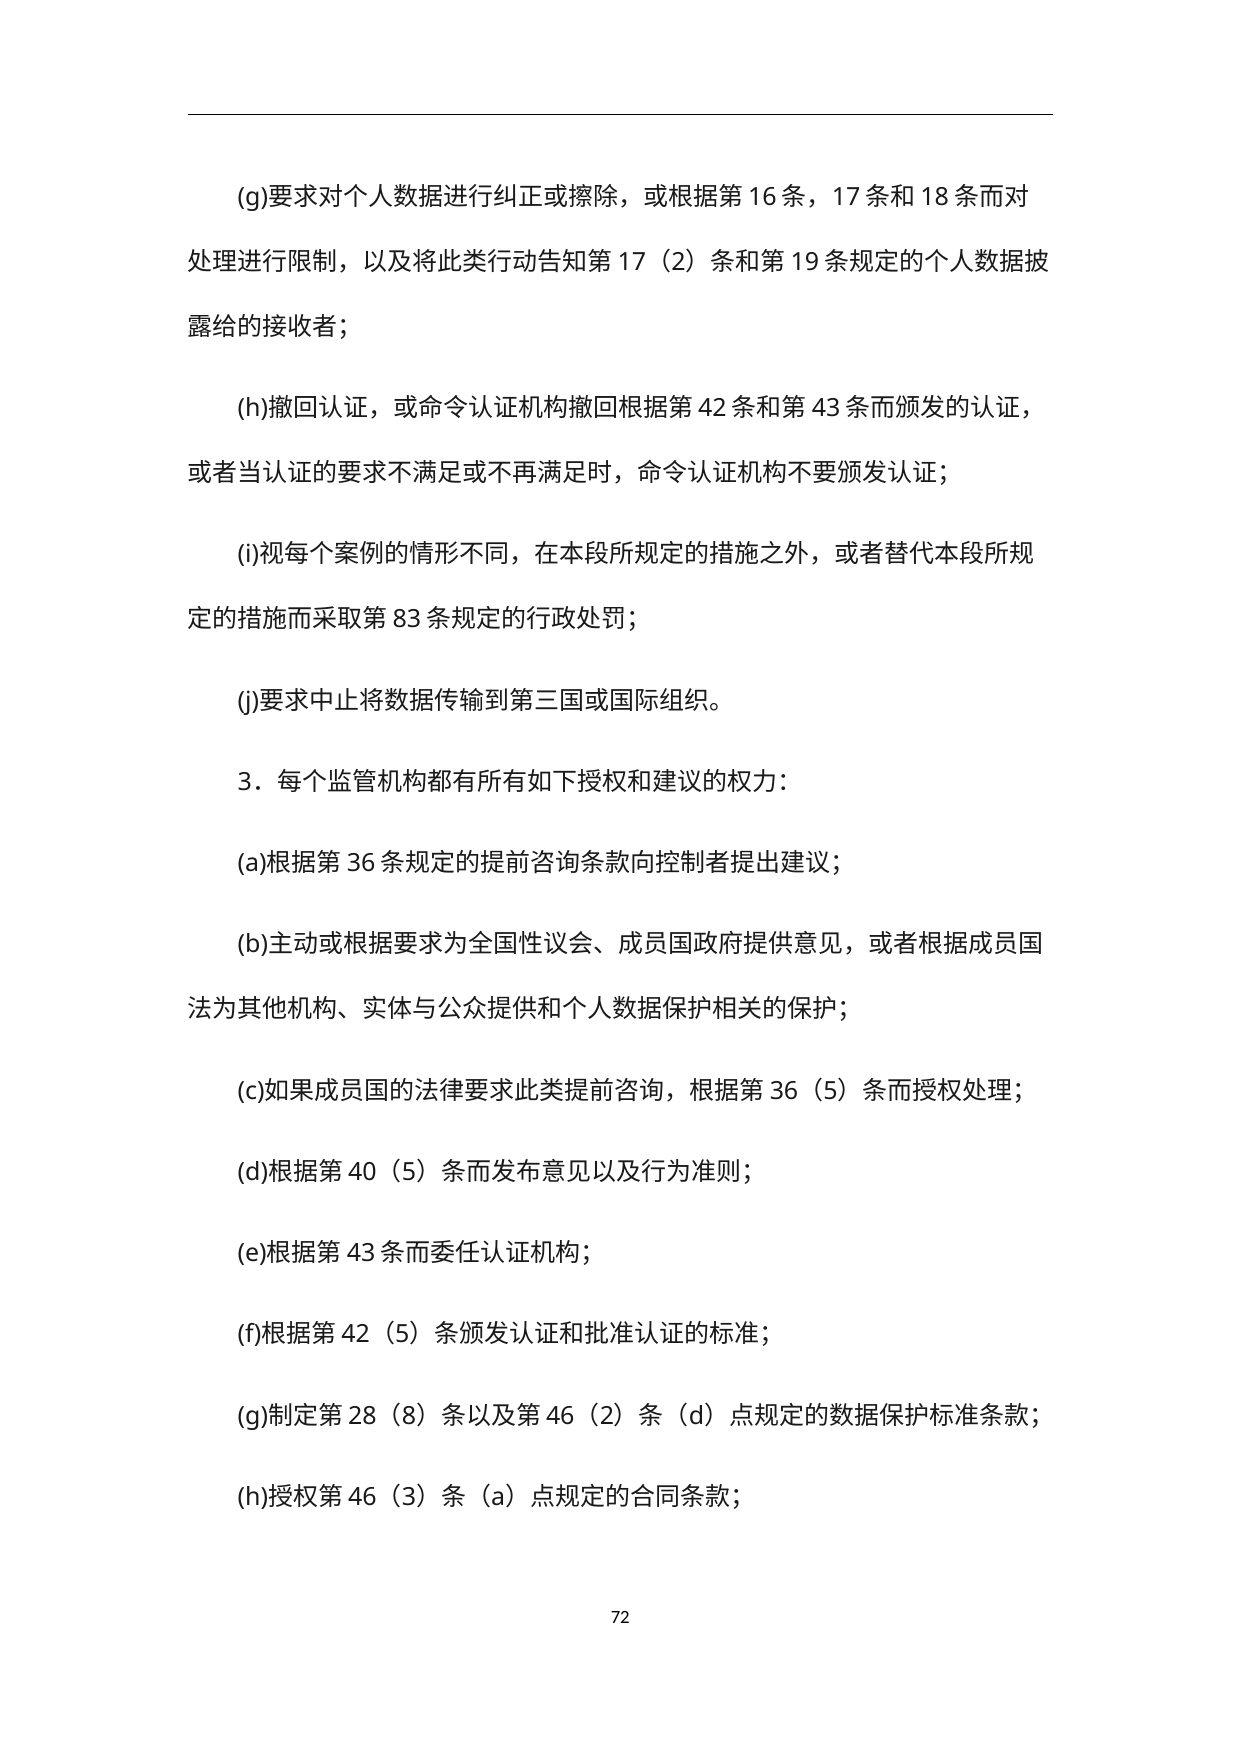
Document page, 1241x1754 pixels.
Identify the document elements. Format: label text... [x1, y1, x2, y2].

text (e)根据第43条而委任认证机构； [187, 1218, 1053, 1283]
text (i)视每个案例的情形不同，在本段所规定的措施之外，或者替代本段所规定的措施而采取第83条规定的行政处罚； [187, 519, 1053, 649]
text (g)要求对个人数据进行纠正或擦除，或根据第16条，17条和18条而对处理进行限制，以及将此类行动告知第17（2）条和第19条规定的个人数据披露给的接收者； [187, 162, 1053, 357]
text (h)撤回认证，或命令认证机构撤回根据第42条和第43条而颁发的认证，或者当认证的要求不满足或不再满足时，命令认证机构不要颁发认证； [187, 373, 1053, 503]
text (f)根据第42（5）条颁发认证和批准认证的标准； [187, 1299, 1053, 1364]
text (b)主动或根据要求为全国性议会、成员国政府提供意见，或者根据成员国法为其他机构、实体与公众提供和个人数据保护相关的保护； [187, 909, 1053, 1039]
text (d)根据第40（5）条而发布意见以及行为准则； [187, 1137, 1053, 1202]
text (g)制定第28（8）条以及第46（2）条（d）点规定的数据保护标准条款； [187, 1381, 1053, 1446]
text (j)要求中止将数据传输到第三国或国际组织。 [187, 666, 1053, 731]
text (h)授权第46（3）条（a）点规定的合同条款； [187, 1462, 1053, 1527]
text (a)根据第36条规定的提前咨询条款向控制者提出建议； [187, 828, 1053, 893]
text 3．每个监管机构都有所有如下授权和建议的权力： [187, 747, 1053, 812]
text (c)如果成员国的法律要求此类提前咨询，根据第36（5）条而授权处理； [187, 1056, 1053, 1121]
